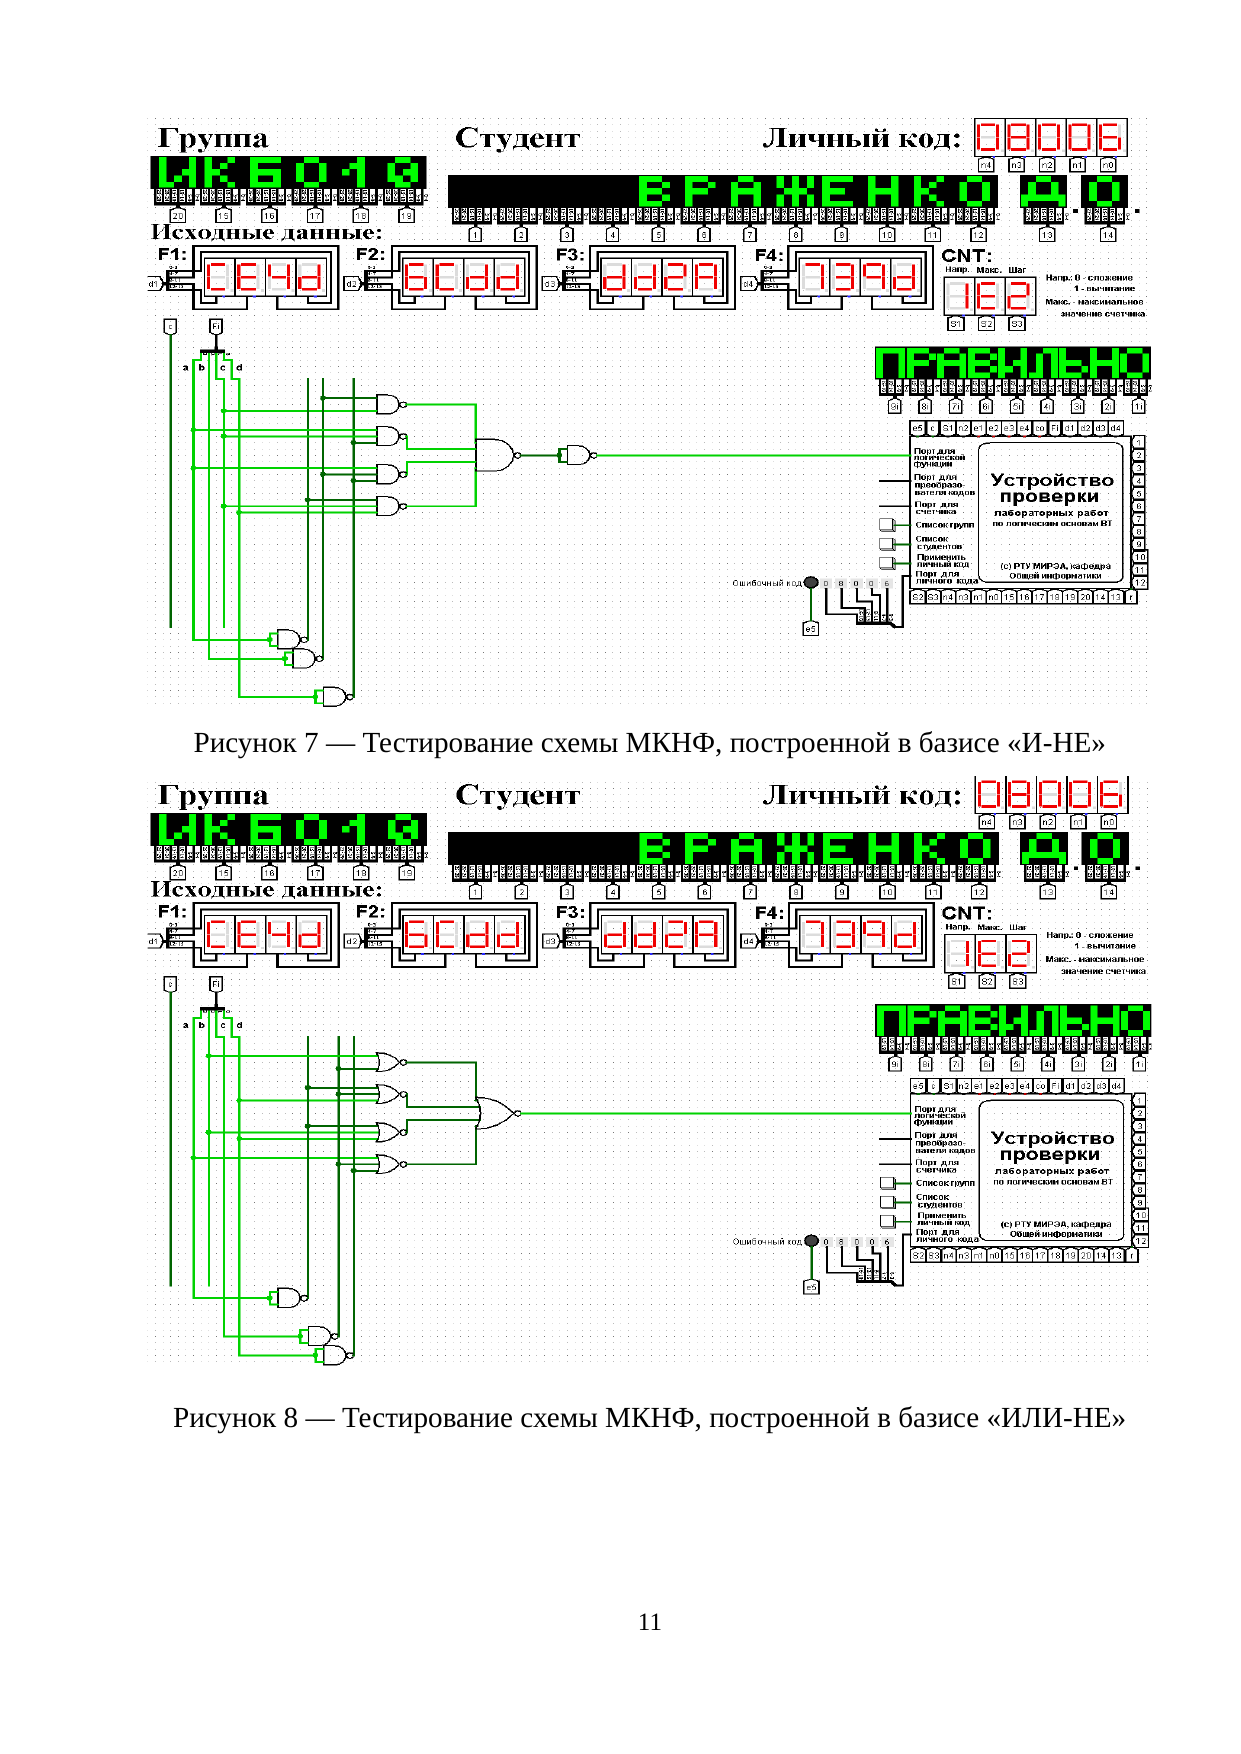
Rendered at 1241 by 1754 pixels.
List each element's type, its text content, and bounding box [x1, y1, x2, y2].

text Рисунок 8 — Тестирование схемы МКНФ, построенной в базисе «ИЛИ-НЕ» [148, 1367, 1152, 1433]
picture [147, 776, 1152, 1367]
picture [147, 118, 1152, 709]
text Рисунок 7 — Тестирование схемы МКНФ, построенной в базисе «И-НЕ» [148, 709, 1152, 759]
